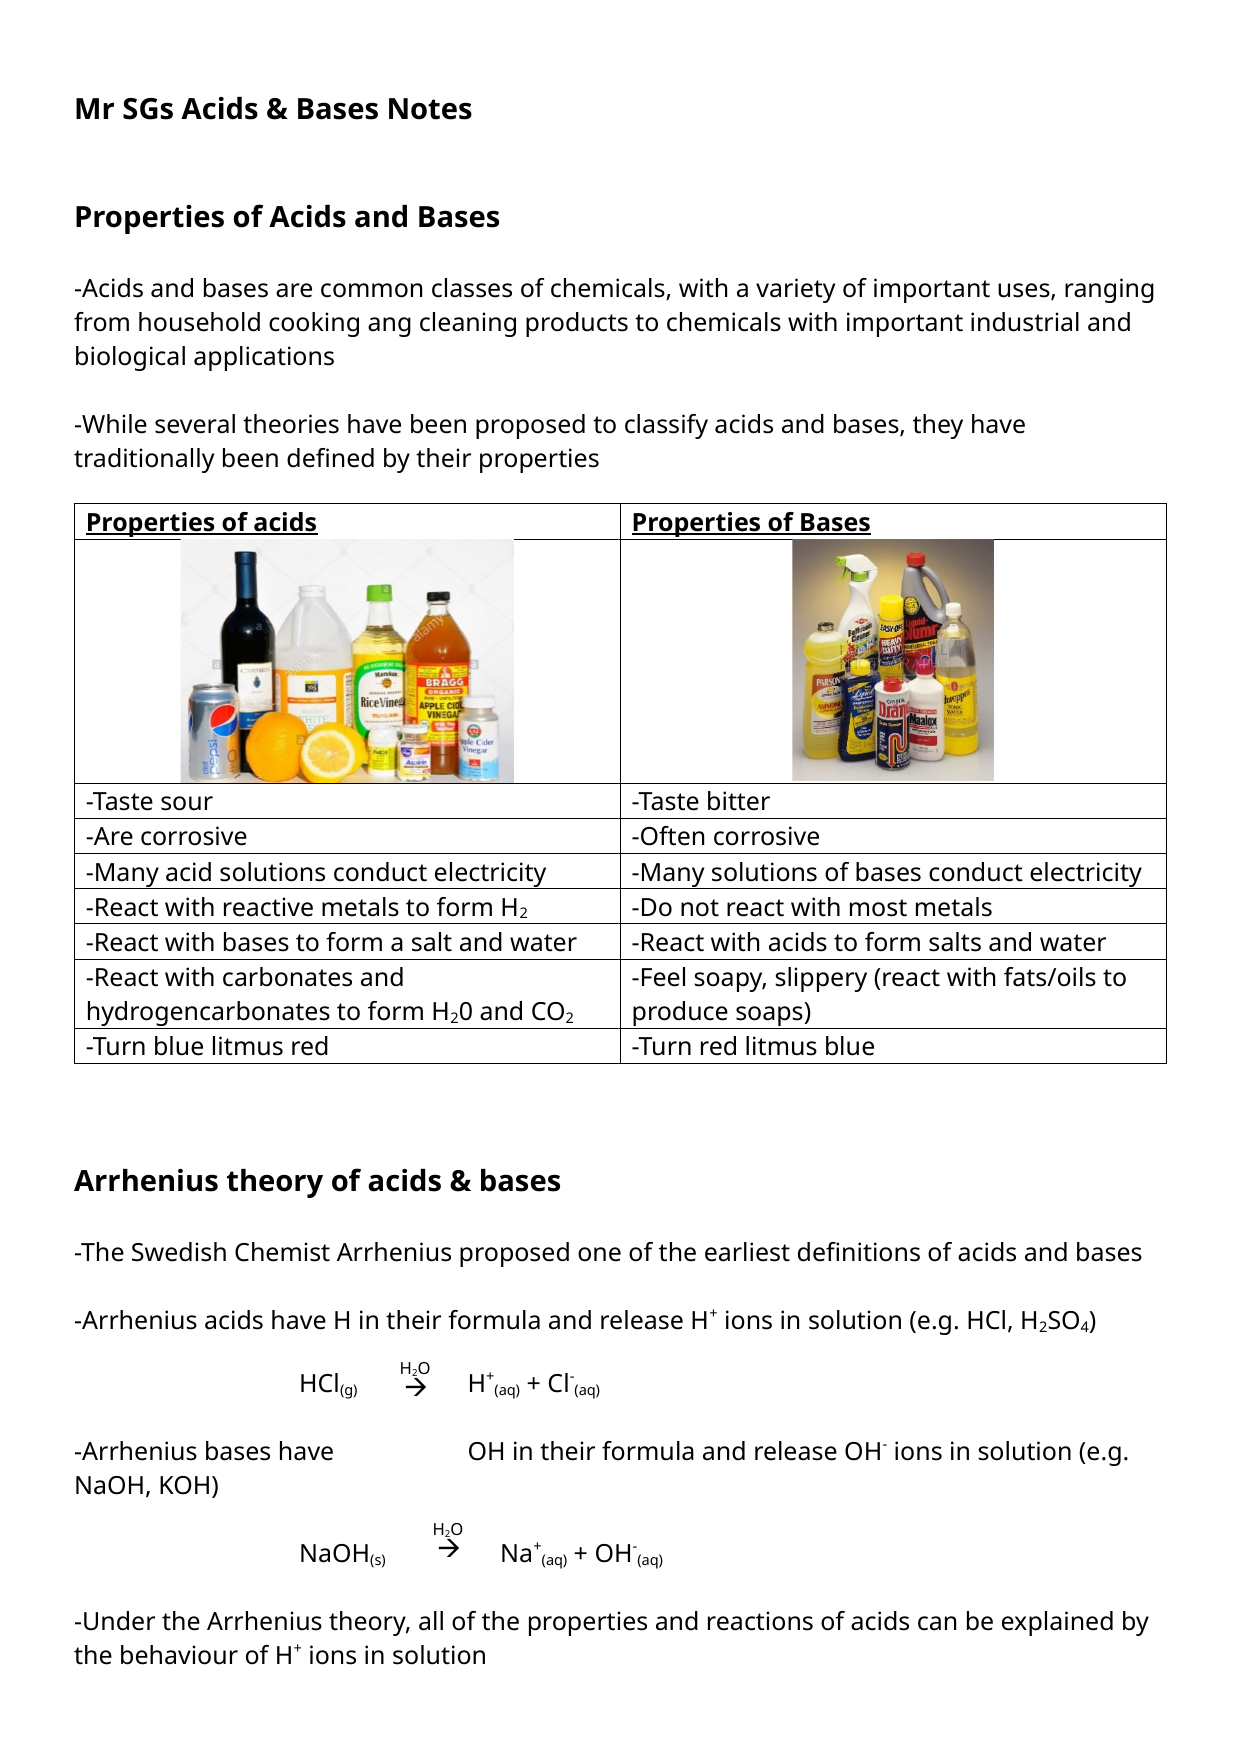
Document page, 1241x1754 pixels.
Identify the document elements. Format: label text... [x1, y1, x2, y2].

table_cell -Are corrosive [75, 819, 620, 853]
text Properties of Acids and Bases [74, 196, 1167, 236]
text -Acids and bases are common classes of chemicals, with a variety of important uses, ranging from household cooking ang cleaning products to chemicals with important industrial and biological applications [74, 270, 1167, 372]
table_cell -Many solutions of bases conduct electricity [621, 854, 1166, 888]
picture [792, 539, 994, 781]
text -The Swedish Chemist Arrhenius proposed one of the earliest definitions of acids and bases [74, 1234, 1167, 1268]
table_header Properties of acids [75, 504, 620, 538]
text -While several theories have been proposed to classify acids and bases, they have traditionally been defined by their properties [74, 406, 1167, 474]
table_cell [621, 540, 1166, 783]
table_cell [75, 540, 180, 783]
table_cell -Taste bitter [621, 784, 1166, 818]
table_cell -React with bases to form a salt and water [75, 924, 620, 958]
text Arrhenius theory of acids & bases [74, 1161, 1167, 1200]
text -Arrhenius bases have OH in their formula and release OH- ions in solution (e.g. NaOH, KOH) [74, 1433, 1167, 1502]
table_cell -Turn red litmus blue [621, 1029, 1166, 1063]
table_cell -React with carbonates and hydrogencarbonates to form H20 and CO2 [75, 960, 620, 1028]
table_cell -Many acid solutions conduct electricity [75, 854, 620, 888]
table_cell -React with reactive metals to form H2 [75, 889, 620, 923]
table_header Properties of Bases [621, 504, 1166, 538]
text Mr SGs Acids & Bases Notes [74, 89, 1167, 128]
table_cell -Turn blue litmus red [75, 1029, 620, 1063]
table_cell -Often corrosive [621, 819, 1166, 853]
text HCl(g) H+(aq) + Cl-(aq) [224, 1365, 1167, 1399]
table_cell -React with acids to form salts and water [621, 924, 1166, 958]
table_cell -Taste sour [75, 784, 620, 818]
picture [180, 539, 514, 783]
text NaOH(s) Na+(aq) + OH-(aq) [74, 1536, 1167, 1570]
table_cell -Feel soapy, slippery (react with fats/oils to produce soaps) [621, 960, 1166, 1028]
text -Arrhenius acids have H in their formula and release H+ ions in solution (e.g. HCl, H2SO4) [74, 1302, 1167, 1337]
text -Under the Arrhenius theory, all of the properties and reactions of acids can be explained by the behaviour of H+ ions in solution [74, 1604, 1167, 1672]
table_cell [514, 540, 620, 783]
table_cell -Do not react with most metals [621, 889, 1166, 923]
